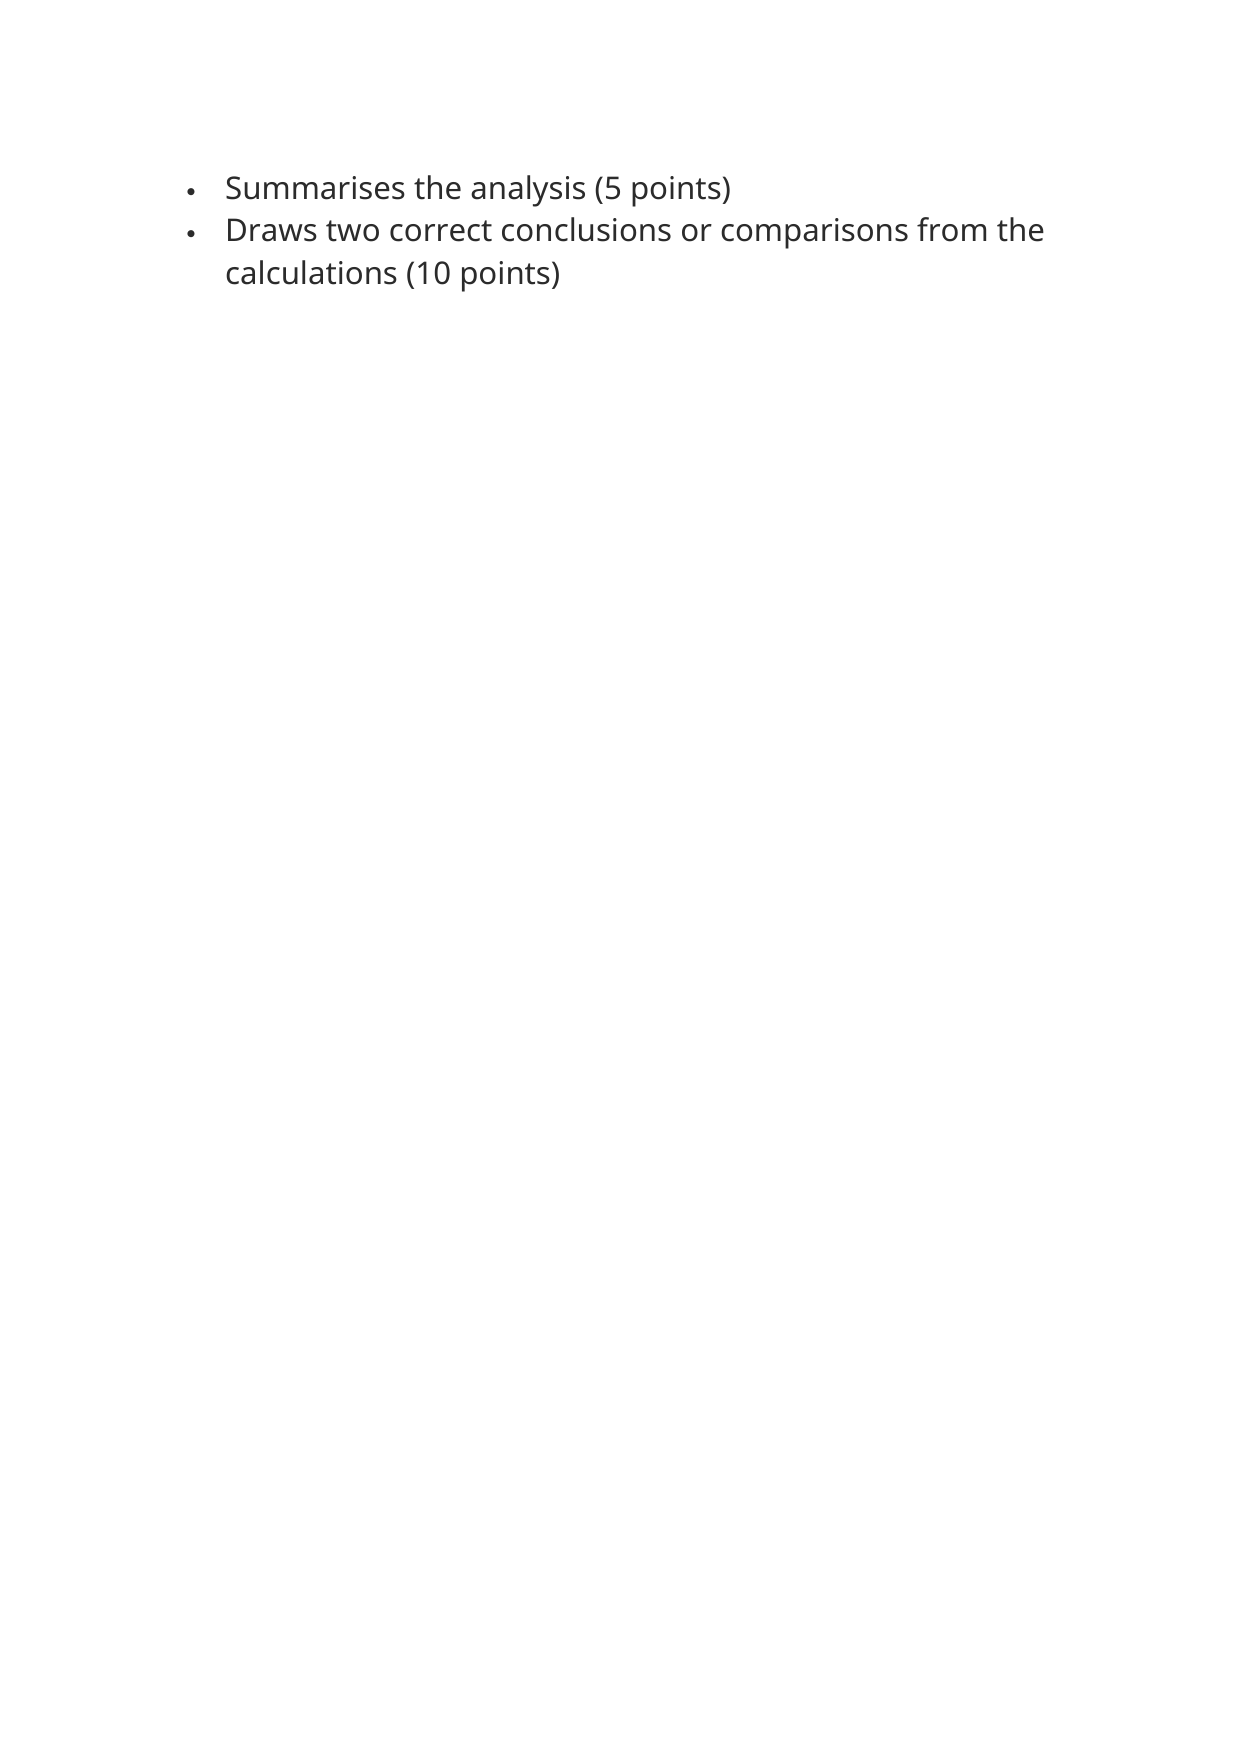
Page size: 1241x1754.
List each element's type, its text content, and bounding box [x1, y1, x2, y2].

list Draws two correct conclusions or comparisons from the calculations (10 points) [187, 208, 1090, 293]
list Summarises the analysis (5 points) [187, 166, 1090, 208]
